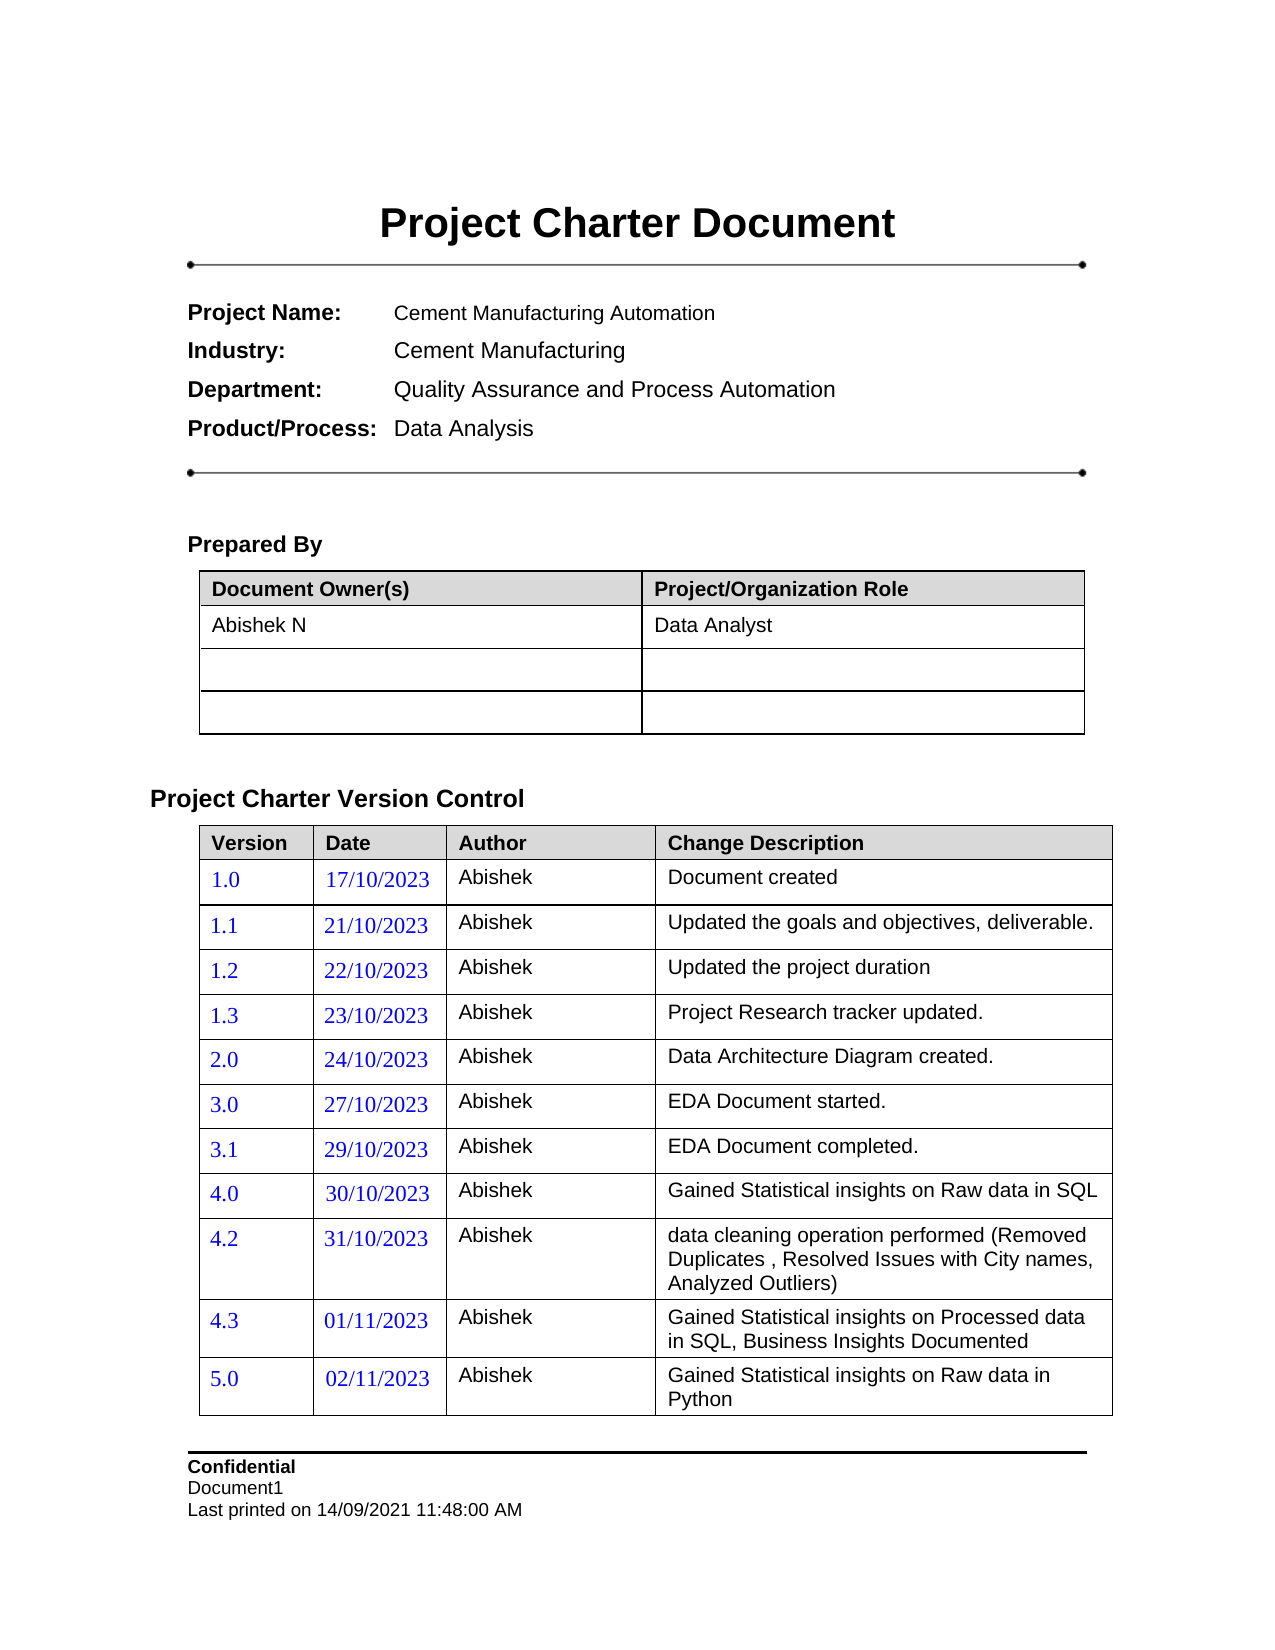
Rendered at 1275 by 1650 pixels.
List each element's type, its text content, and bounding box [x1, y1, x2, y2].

table_cell data cleaning operation performed (Removed Duplicates , Resolved Issues with City names, Analyzed Outliers) [656, 1219, 1112, 1299]
table_cell Gained Statistical insights on Raw data in Python [656, 1358, 1112, 1415]
table_cell Abishek [447, 860, 655, 904]
table_cell [643, 649, 1084, 690]
table_header Document Owner(s) [200, 572, 641, 605]
text Project Charter Document [187, 198, 1087, 246]
table_cell Abishek N [200, 606, 641, 648]
table_cell Abishek [447, 995, 655, 1039]
table_cell Gained Statistical insights on Processed data in SQL, Business Insights Documented [656, 1300, 1112, 1357]
table_cell [200, 649, 641, 690]
table_cell Document created [656, 860, 1112, 904]
table_cell [200, 691, 641, 733]
table_cell 4.0 [200, 1174, 313, 1217]
table_cell Abishek [447, 1040, 655, 1083]
table_header Change Description [656, 826, 1112, 859]
table_cell 3.0 [200, 1085, 313, 1128]
table_cell 24/10/2023 [314, 1040, 446, 1083]
table_cell 5.0 [200, 1358, 313, 1415]
table_cell 1.3 [200, 995, 313, 1039]
table_cell Abishek [447, 1358, 655, 1415]
table_cell 22/10/2023 [314, 950, 446, 994]
table_header 1.1 [200, 906, 313, 949]
table_cell 1.2 [200, 950, 313, 994]
table_cell [643, 692, 1084, 733]
table_cell Data Analyst [643, 606, 1084, 648]
text Project Name: Cement Manufacturing Automation [187, 298, 1087, 325]
table_cell Gained Statistical insights on Raw data in SQL [656, 1174, 1112, 1217]
table_header Date [314, 826, 446, 859]
table_cell Project Research tracker updated. [656, 995, 1112, 1039]
table_cell 2.0 [200, 1040, 313, 1083]
table_cell 30/10/2023 [314, 1174, 446, 1217]
table_cell 3.1 [200, 1129, 313, 1173]
table_header Version [200, 826, 313, 859]
text Industry: Cement Manufacturing [187, 337, 1087, 364]
table_header Project/Organization Role [643, 572, 1084, 605]
table_cell 4.3 [200, 1300, 313, 1357]
table_cell Updated the project duration [656, 950, 1112, 994]
table_cell EDA Document completed. [656, 1129, 1112, 1173]
table_cell 1.0 [200, 860, 313, 904]
table_cell 17/10/2023 [314, 860, 446, 904]
table_cell 23/10/2023 [314, 995, 446, 1039]
table_cell 4.2 [200, 1219, 313, 1299]
table_cell Abishek [447, 1085, 655, 1128]
table_header Author [447, 826, 655, 859]
table_cell 29/10/2023 [314, 1129, 446, 1173]
table_cell Data Architecture Diagram created. [656, 1040, 1112, 1083]
table_header Updated the goals and objectives, deliverable. [656, 906, 1112, 949]
table_cell Abishek [447, 1300, 655, 1357]
table_cell Abishek [447, 950, 655, 994]
table_cell Abishek [447, 1219, 655, 1299]
table_header Abishek [447, 906, 655, 949]
table_cell 31/10/2023 [314, 1219, 446, 1299]
text Product/Process: Data Analysis [187, 415, 1087, 441]
table_cell 02/11/2023 [314, 1358, 446, 1415]
table_header 21/10/2023 [314, 906, 446, 949]
table_cell EDA Document started. [656, 1085, 1112, 1128]
table_cell 27/10/2023 [314, 1085, 446, 1128]
table_cell Abishek [447, 1129, 655, 1173]
table_cell 01/11/2023 [314, 1300, 446, 1357]
text Prepared By [187, 531, 1087, 558]
table_cell Abishek [447, 1174, 655, 1217]
text Project Charter Version Control [150, 784, 1087, 812]
text Department: Quality Assurance and Process Automation [187, 376, 1087, 402]
picture [187, 466, 1088, 482]
picture [187, 258, 1088, 274]
